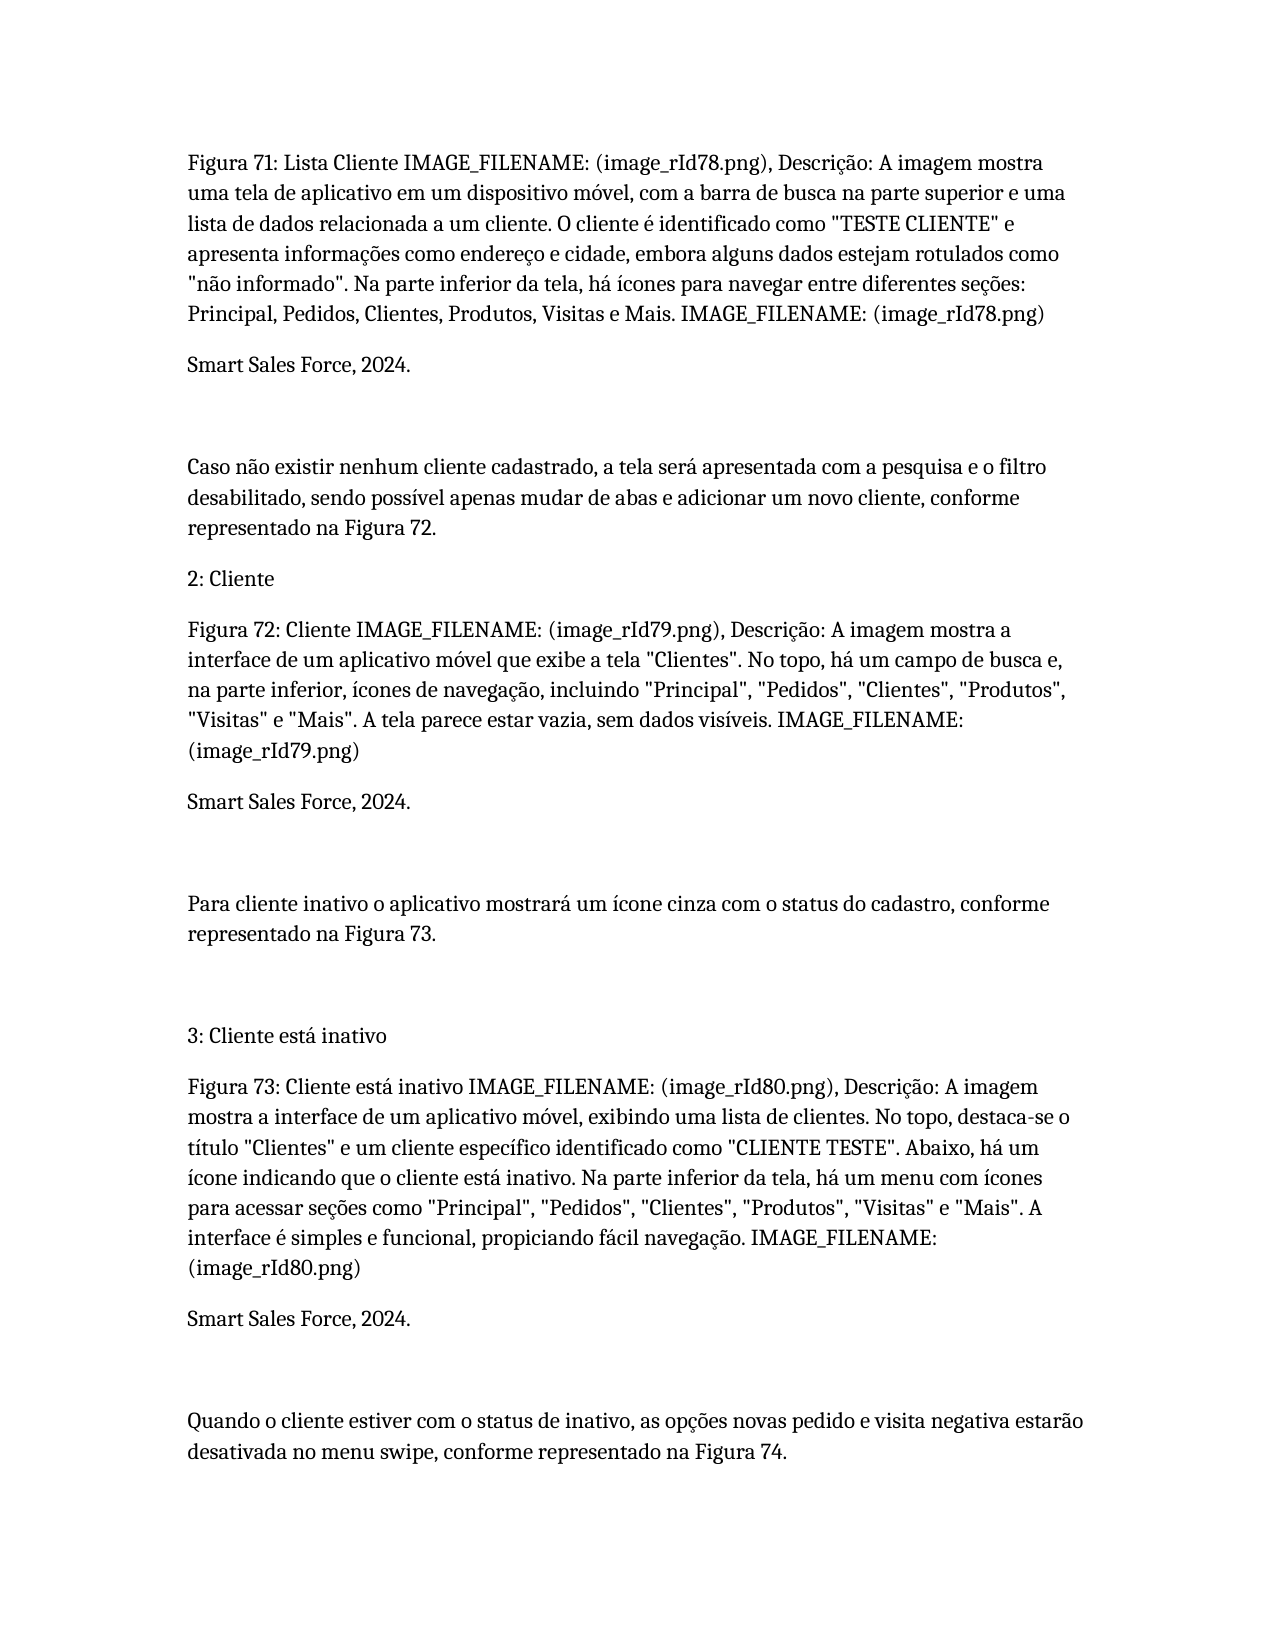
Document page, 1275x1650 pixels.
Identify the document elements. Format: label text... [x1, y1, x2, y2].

text Smart Sales Force, 2024. [187, 788, 1087, 815]
text Caso não existir nenhum cliente cadastrado, a tela será apresentada com a pesquisa e o filtro desabilitado, sendo possível apenas mudar de abas e adicionar um novo cliente, conforme representado na Figura 72. [187, 454, 1087, 541]
text Smart Sales Force, 2024. [187, 352, 1087, 378]
text Figura 71: Lista Cliente IMAGE_FILENAME: (image_rId78.png), Descrição: A imagem mostra uma tela de aplicativo em um dispositivo móvel, com a barra de busca na parte superior e uma lista de dados relacionada a um cliente. O cliente é identificado como "TESTE CLIENTE" e apresenta informações como endereço e cidade, embora alguns dados estejam rotulados como "não informado". Na parte inferior da tela, há ícones para navegar entre diferentes seções: Principal, Pedidos, Clientes, Produtos, Visitas e Mais. IMAGE_FILENAME: (image_rId78.png) [187, 150, 1087, 327]
text 2: Cliente [187, 566, 1087, 592]
text 3: Cliente está inativo [187, 1023, 1087, 1049]
text Figura 73: Cliente está inativo IMAGE_FILENAME: (image_rId80.png), Descrição: A imagem mostra a interface de um aplicativo móvel, exibindo uma lista de clientes. No topo, destaca-se o título "Clientes" e um cliente específico identificado como "CLIENTE TESTE". Abaixo, há um ícone indicando que o cliente está inativo. Na parte inferior da tela, há um menu com ícones para acessar seções como "Principal", "Pedidos", "Clientes", "Produtos", "Visitas" e "Mais". A interface é simples e funcional, propiciando fácil navegação. IMAGE_FILENAME: (image_rId80.png) [187, 1074, 1087, 1282]
text Figura 72: Cliente IMAGE_FILENAME: (image_rId79.png), Descrição: A imagem mostra a interface de um aplicativo móvel que exibe a tela "Clientes". No topo, há um campo de busca e, na parte inferior, ícones de navegação, incluindo "Principal", "Pedidos", "Clientes", "Produtos", "Visitas" e "Mais". A tela parece estar vazia, sem dados visíveis. IMAGE_FILENAME: (image_rId79.png) [187, 617, 1087, 764]
text Smart Sales Force, 2024. [187, 1306, 1087, 1333]
text Quando o cliente estiver com o status de inativo, as opções novas pedido e visita negativa estarão desativada no menu swipe, conforme representado na Figura 74. [187, 1408, 1087, 1465]
text Para cliente inativo o aplicativo mostrará um ícone cinza com o status do cadastro, conforme representado na Figura 73. [187, 891, 1087, 947]
